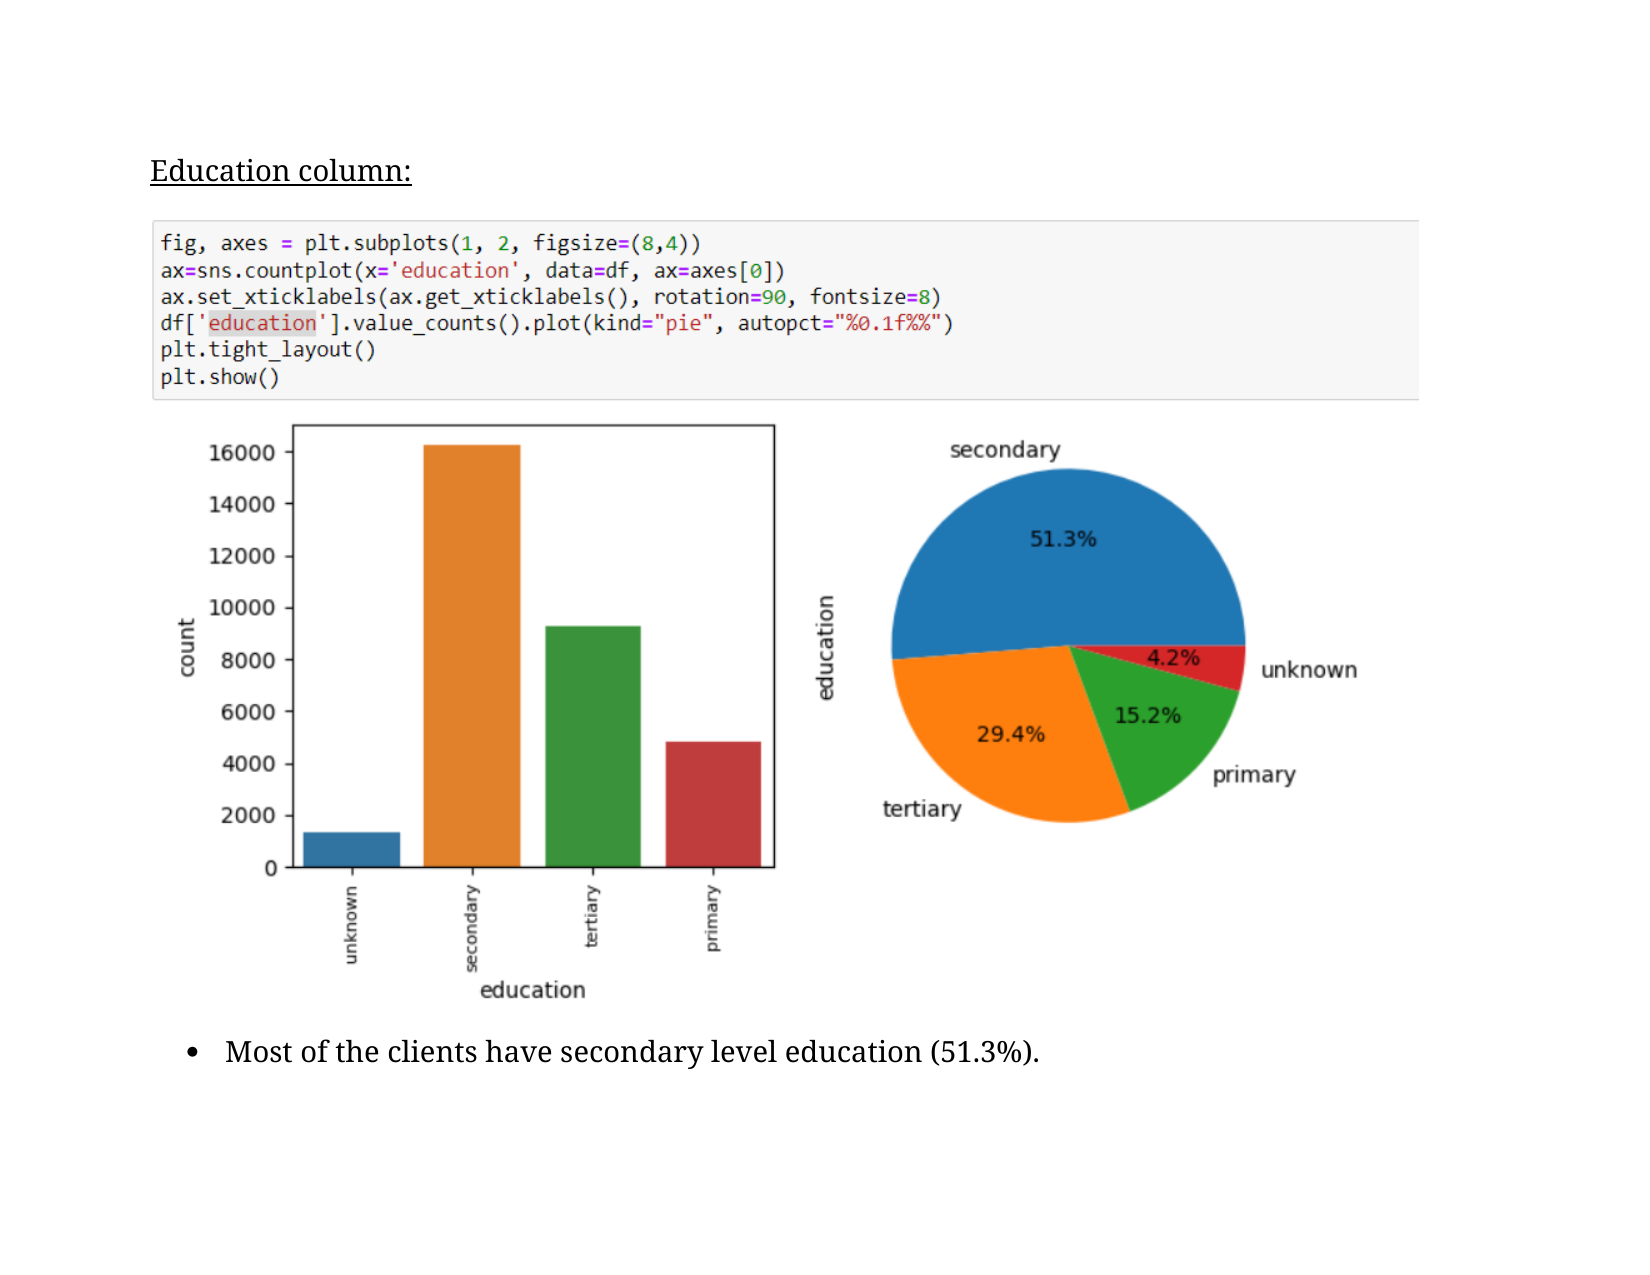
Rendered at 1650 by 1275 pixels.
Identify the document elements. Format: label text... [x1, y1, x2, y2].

list Most of the clients have secondary level education (51.3%). [187, 1031, 1500, 1071]
text Education column: [150, 150, 1500, 190]
picture [150, 209, 1419, 1012]
